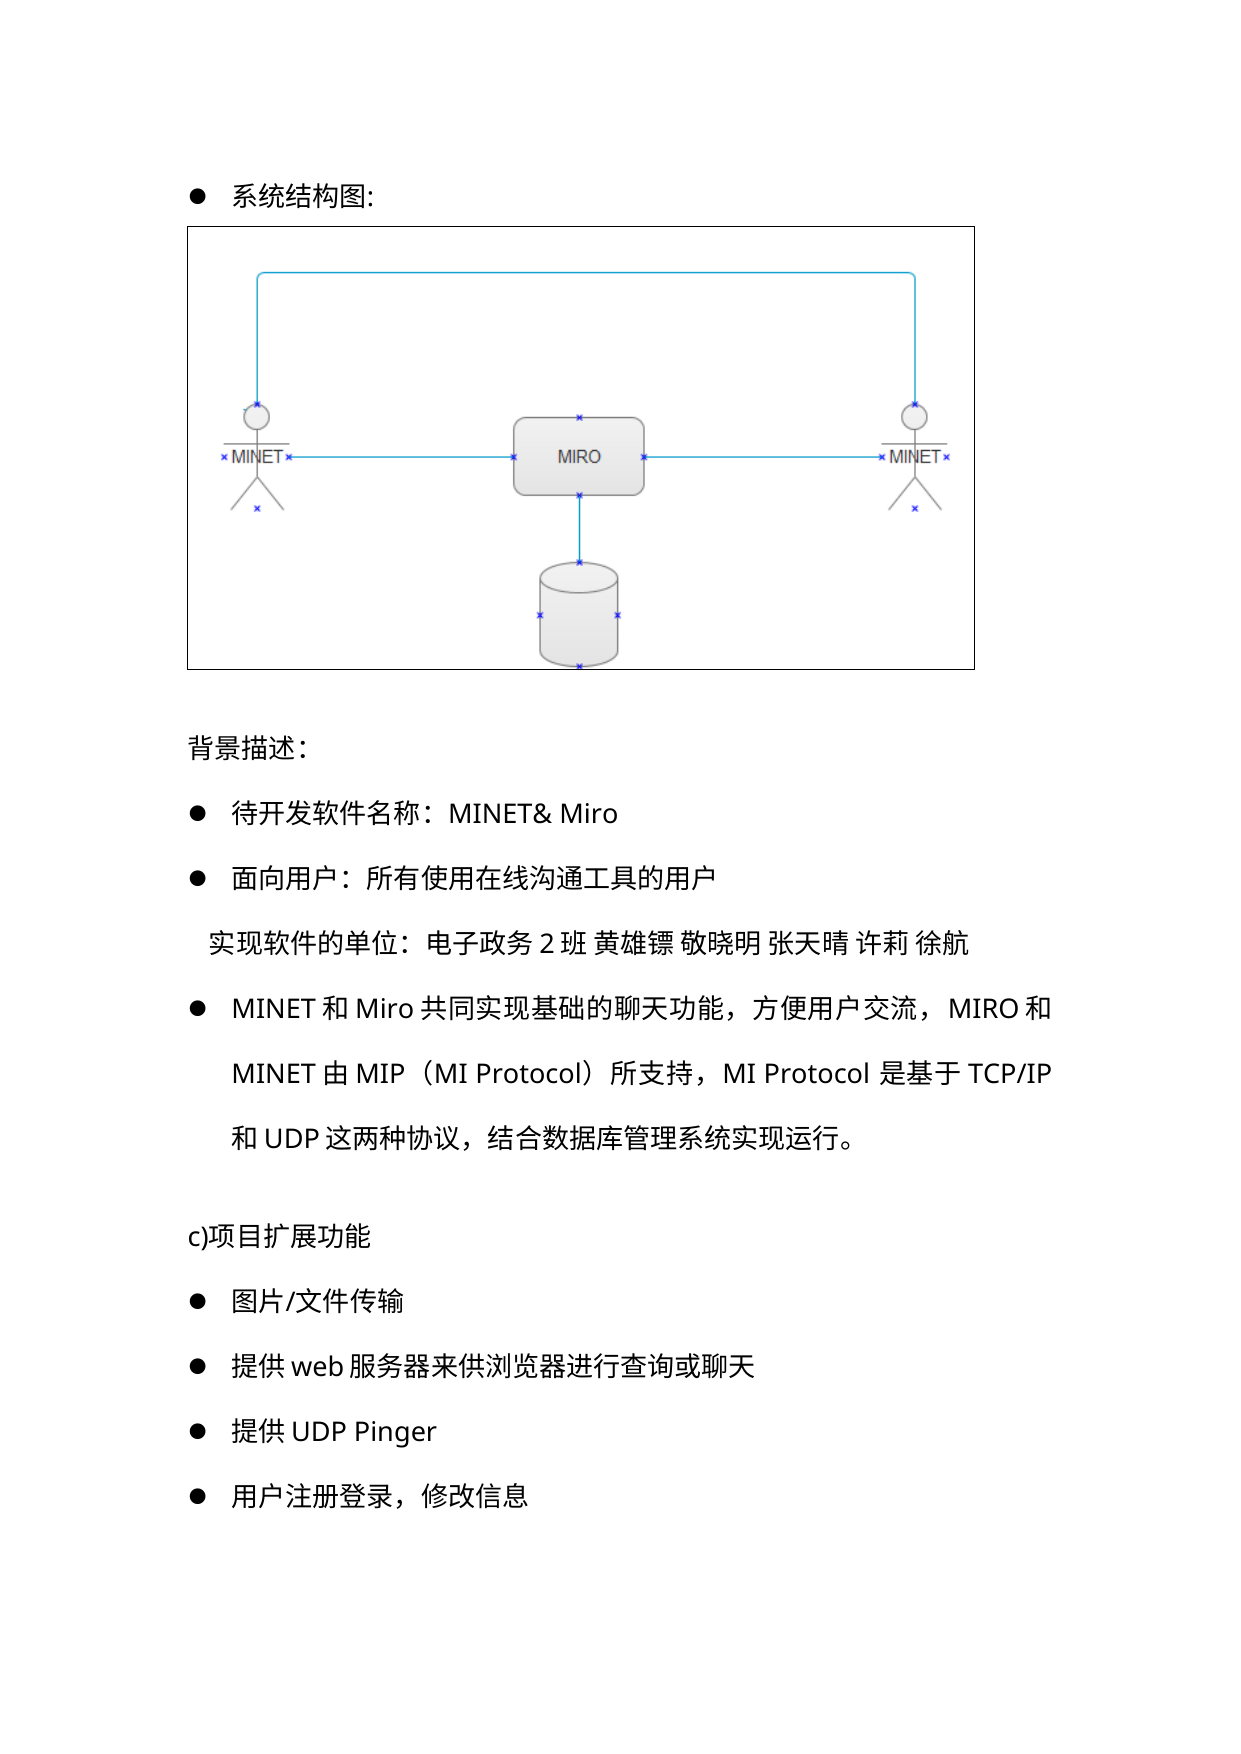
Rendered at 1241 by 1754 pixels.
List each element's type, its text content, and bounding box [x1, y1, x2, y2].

list 待开发软件名称：MINET& Miro [187, 779, 1053, 844]
list MINET和Miro共同实现基础的聊天功能，方便用户交流，MIRO和MINET由MIP（MI Protocol）所支持，MI Protocol 是基于TCP/IP和UDP这两种协议，结合数据库管理系统实现运行。 [187, 974, 1053, 1169]
list 背景描述： [187, 714, 1053, 779]
list 用户注册登录，修改信息 [187, 1462, 1053, 1527]
list 系统结构图: [187, 162, 1053, 227]
picture [188, 227, 974, 669]
text c)项目扩展功能 [187, 1202, 1053, 1267]
list 面向用户：所有使用在线沟通工具的用户 [187, 844, 1053, 909]
list 图片/文件传输 [187, 1267, 1053, 1332]
list 实现软件的单位：电子政务2班 黄雄镖 敬晓明 张天晴 许莉 徐航 [187, 909, 1053, 974]
list 提供web服务器来供浏览器进行查询或聊天 [187, 1332, 1053, 1397]
list 提供UDP Pinger [187, 1397, 1053, 1462]
